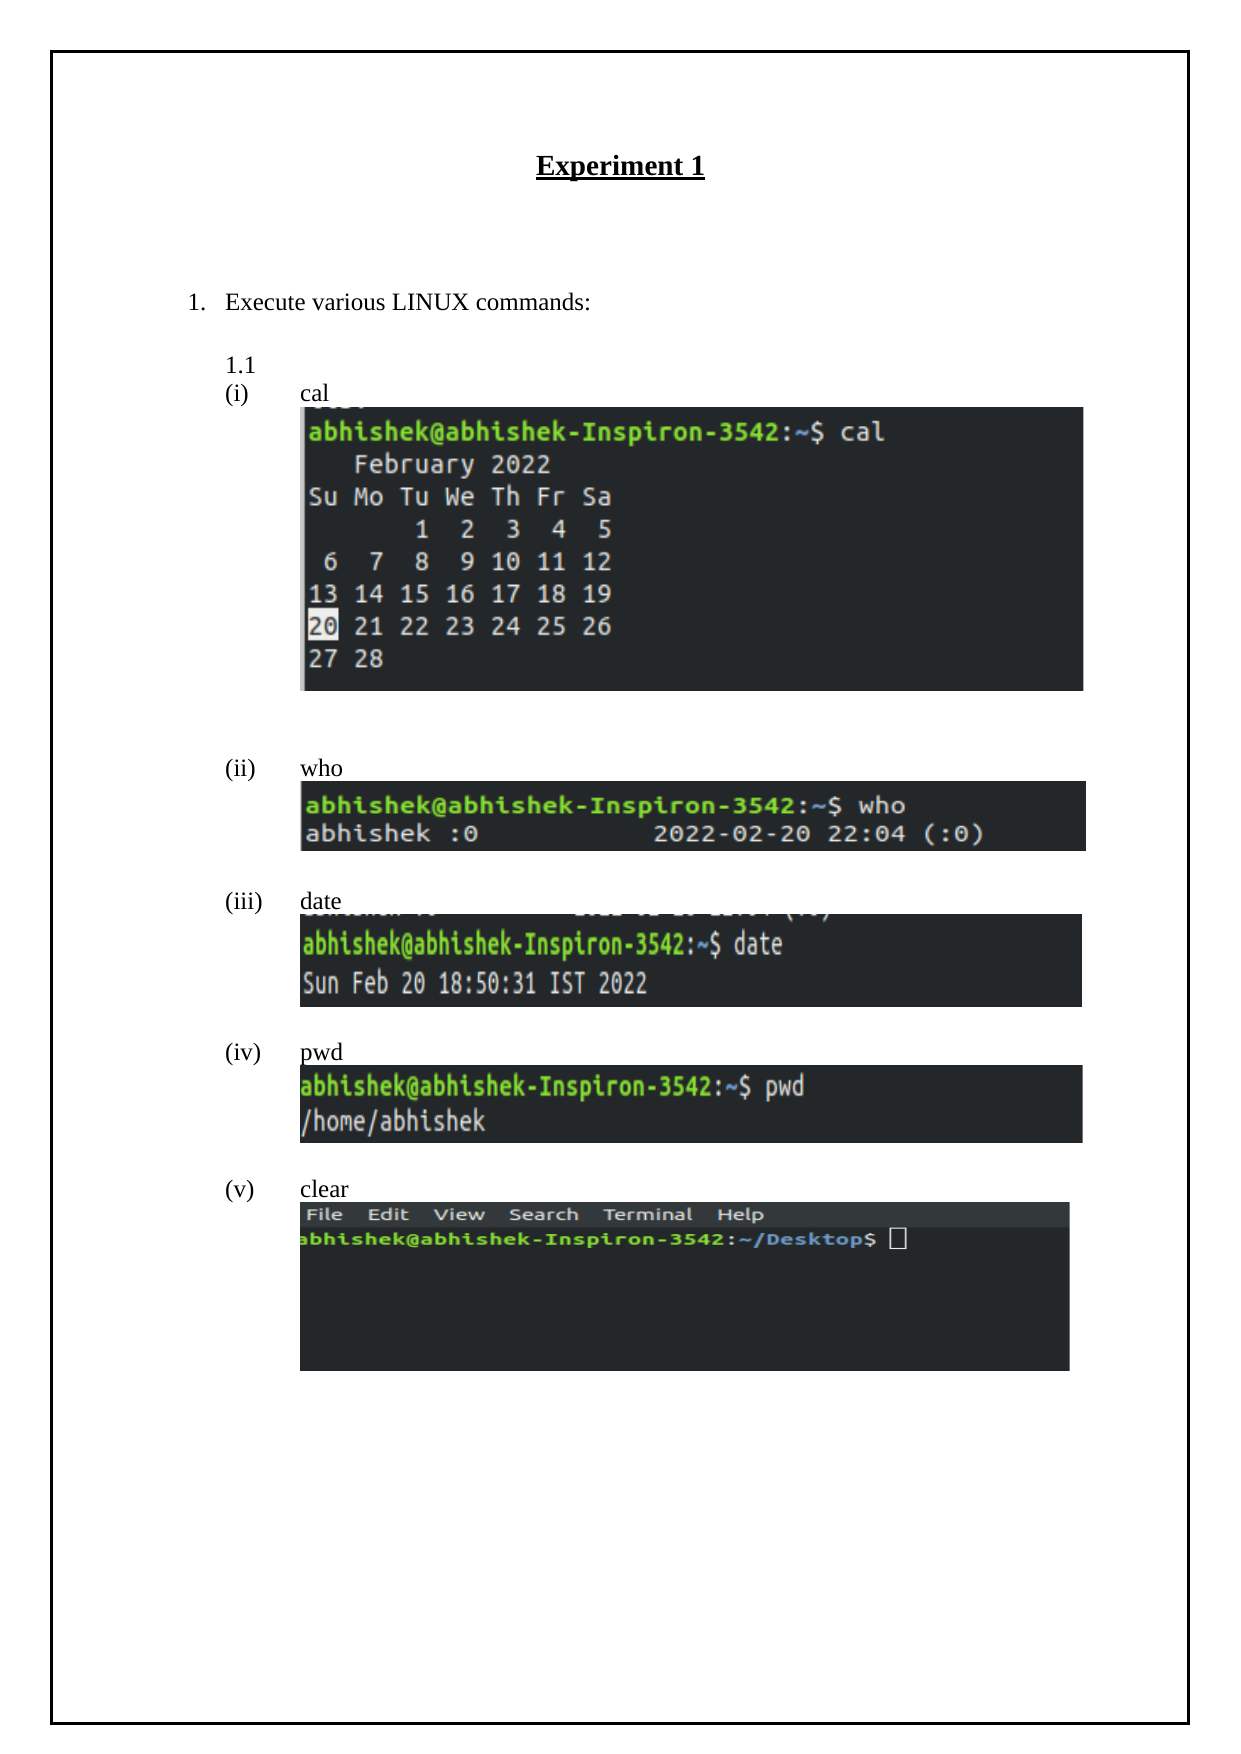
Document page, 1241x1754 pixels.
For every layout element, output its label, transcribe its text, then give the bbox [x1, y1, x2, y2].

list clear [225, 1174, 1107, 1203]
list Execute various LINUX commands: [187, 287, 1107, 316]
picture [300, 914, 1082, 1007]
picture [300, 1065, 1083, 1143]
picture [300, 781, 1086, 851]
text 1.1 [225, 350, 1107, 378]
list date [225, 886, 1107, 915]
list pwd [225, 1037, 1107, 1065]
subtitle Experiment 1 [286, 148, 954, 182]
picture [300, 407, 1084, 691]
picture [300, 1202, 1070, 1371]
list cal [225, 378, 1107, 407]
list who [225, 753, 1107, 782]
